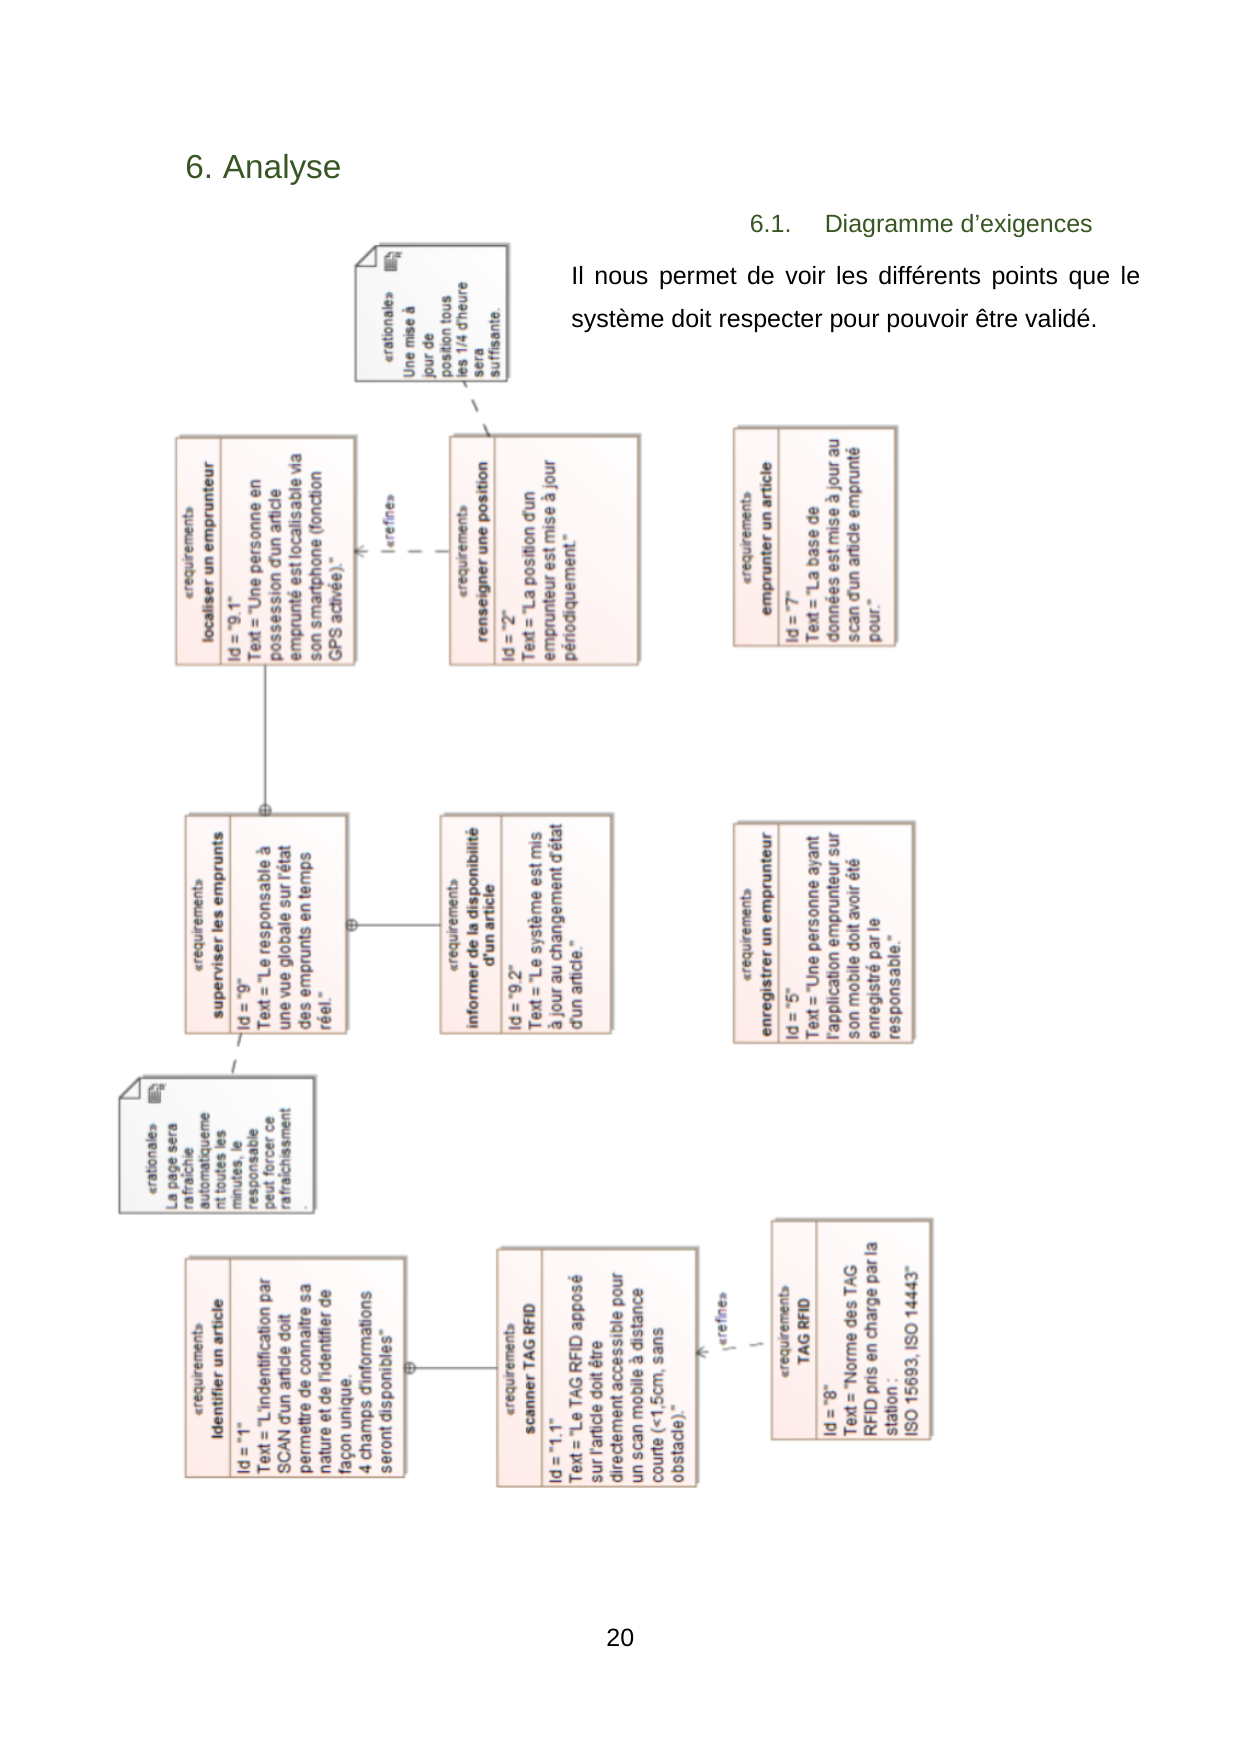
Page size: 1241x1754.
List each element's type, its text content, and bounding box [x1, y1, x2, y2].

subtitle Analyse [185, 148, 1093, 186]
subtitle Diagramme d’exigences [185, 209, 1093, 238]
picture [107, 202, 959, 1605]
